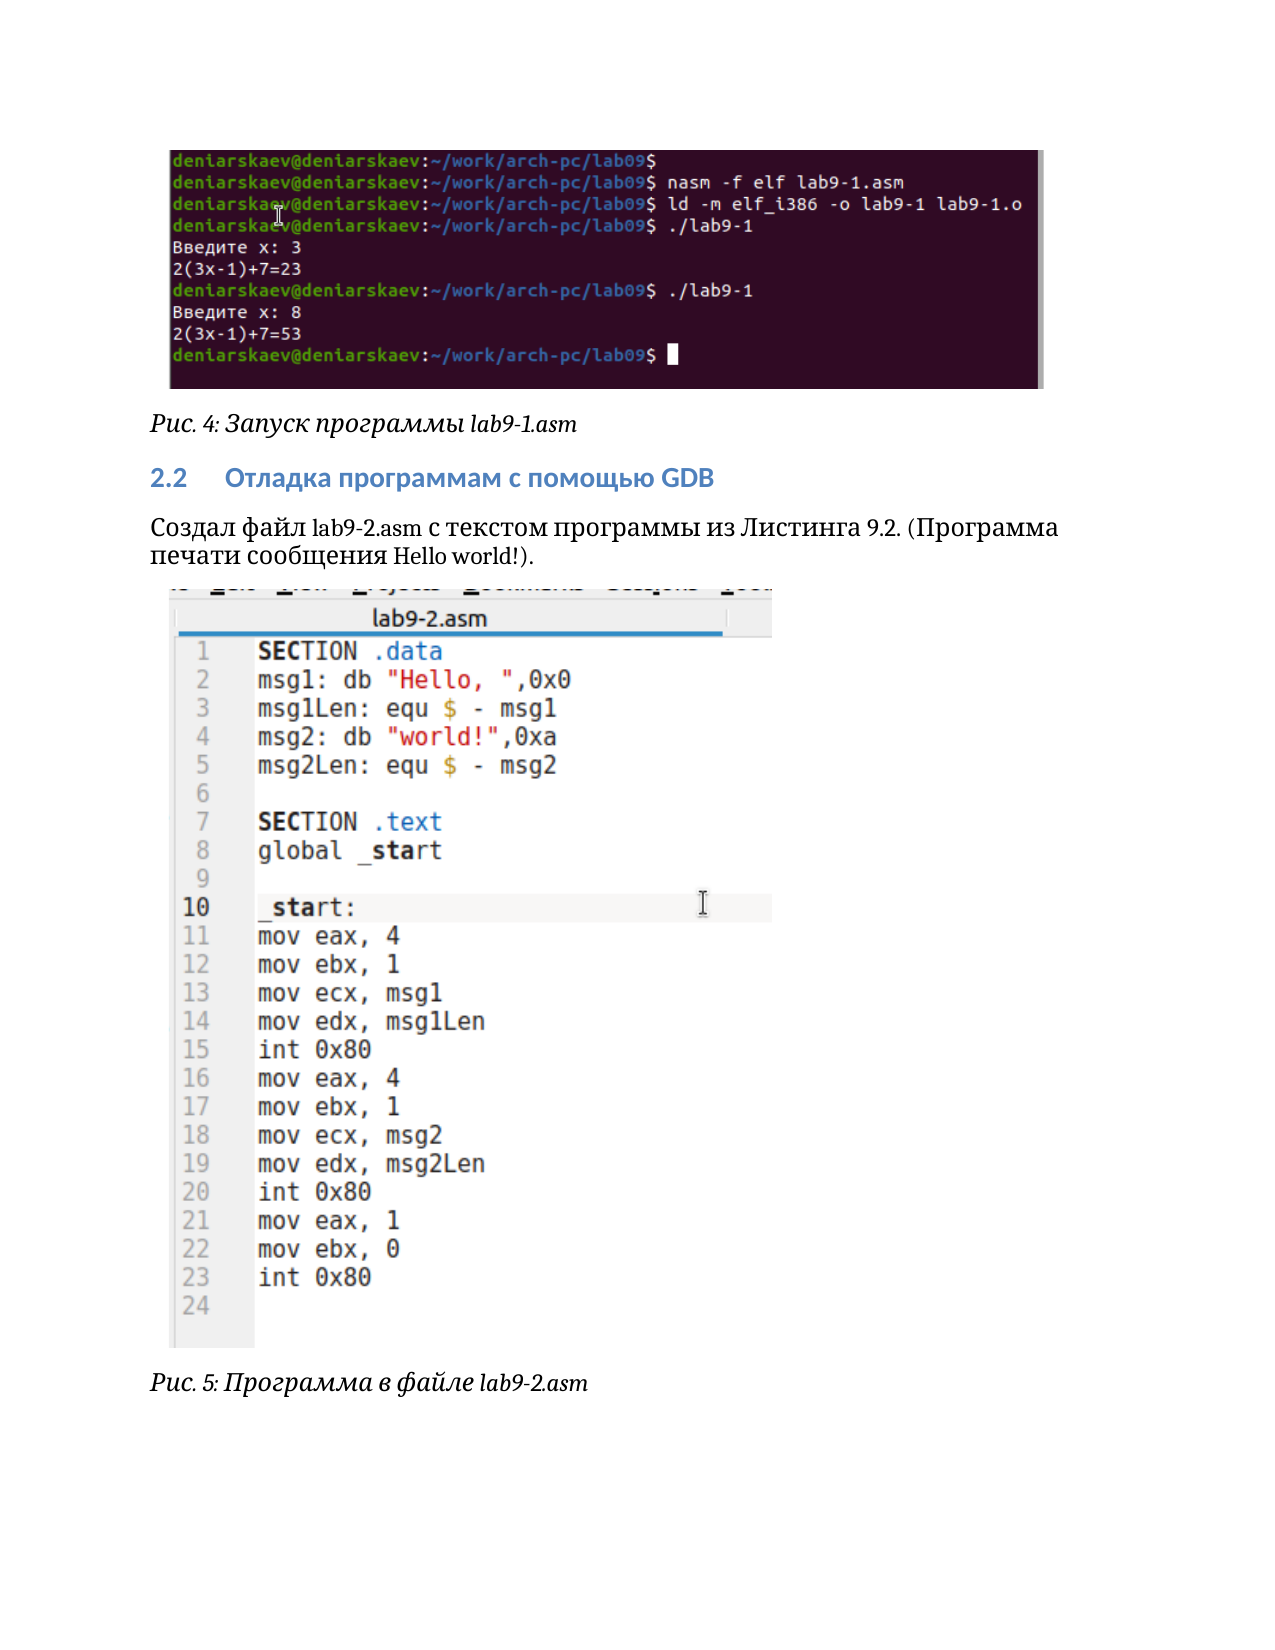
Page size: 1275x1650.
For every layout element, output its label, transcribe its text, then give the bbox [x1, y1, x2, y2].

picture [168, 150, 1044, 389]
text Создал файл lab9-2.asm с текстом программы из Листинга 9.2. (Программа печати сообщения Hello world!). [150, 513, 1125, 571]
picture [168, 589, 772, 1348]
subtitle 2.2 Отладка программам с помощью GDB [150, 459, 1125, 495]
text Рис. 4: Запуск программы lab9-1.asm [150, 409, 1125, 438]
text Рис. 5: Программа в файле lab9-2.asm [150, 1368, 1125, 1397]
